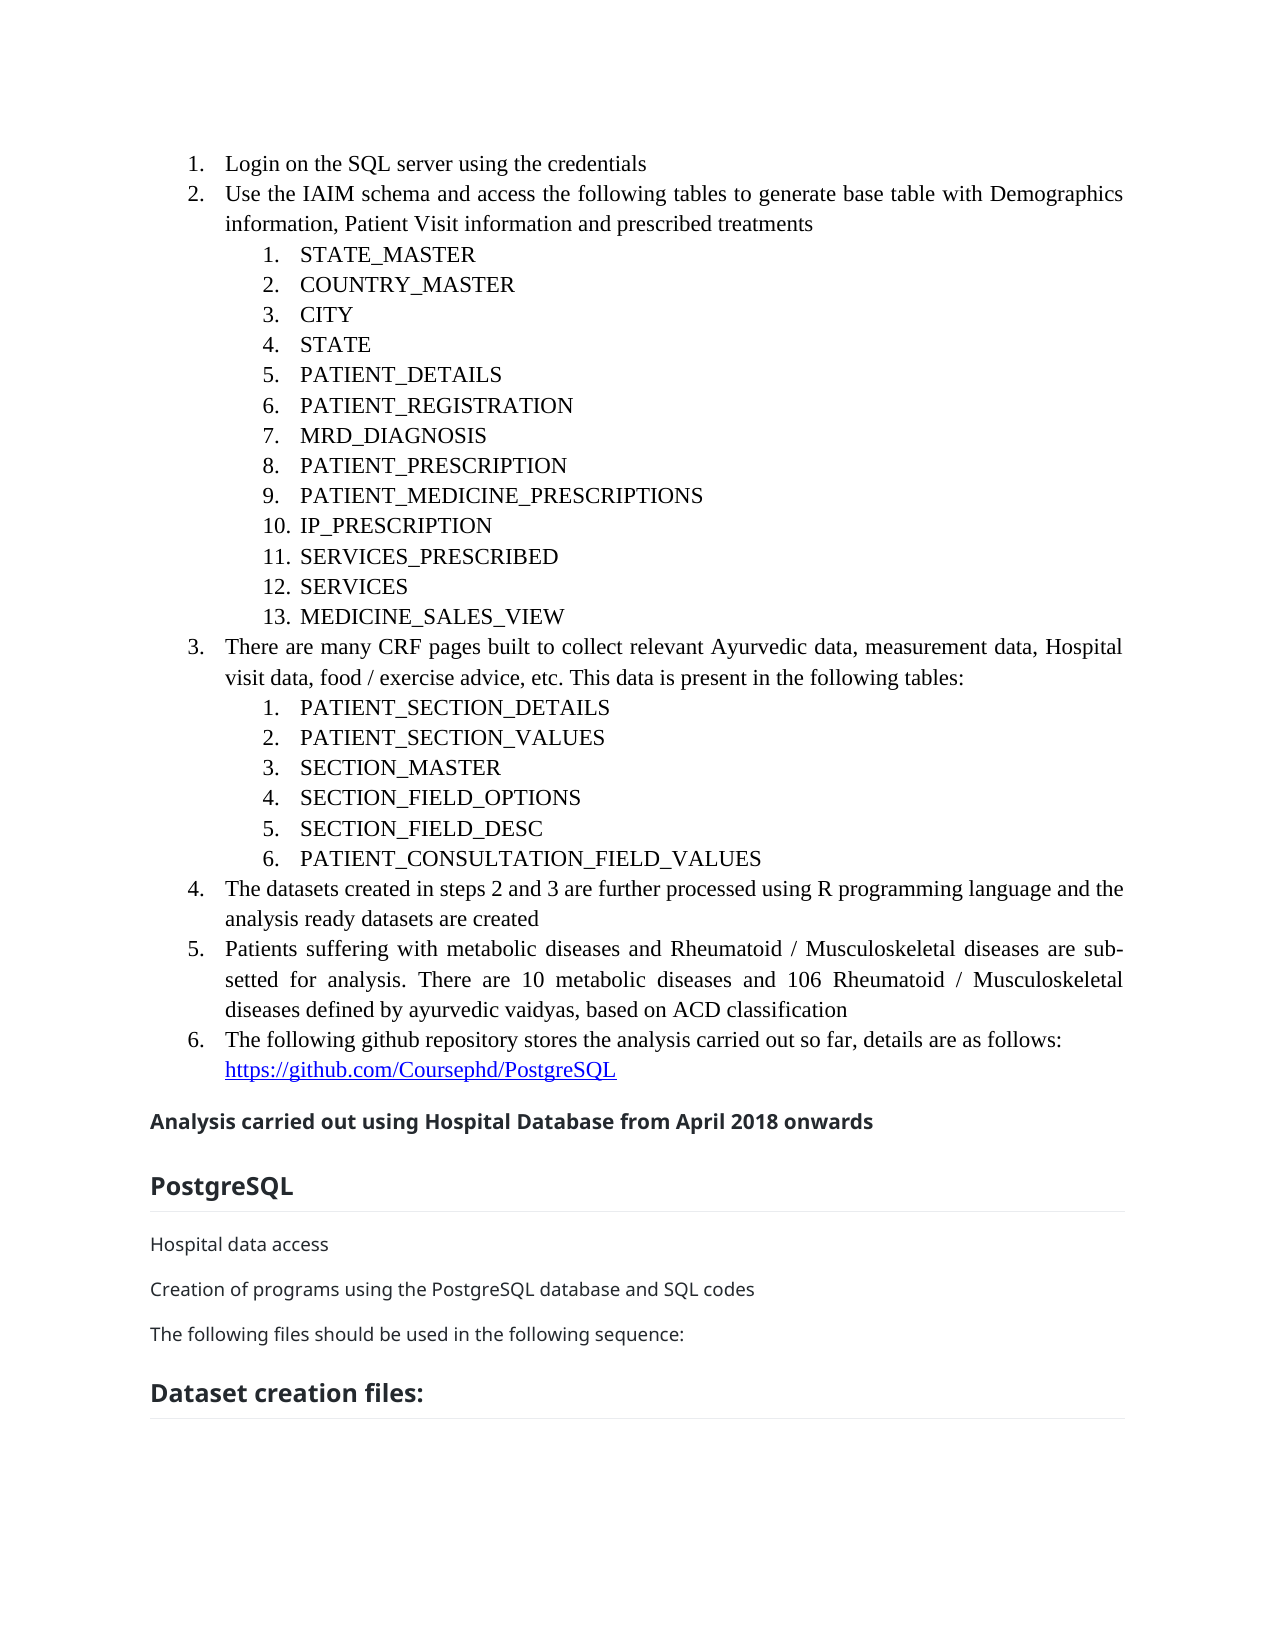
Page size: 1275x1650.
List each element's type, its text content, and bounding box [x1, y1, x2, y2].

list Login on the SQL server using the credentials [187, 150, 1125, 176]
text PostgreSQL [150, 1169, 1125, 1211]
list SERVICES_PRESCRIBED [262, 543, 1125, 569]
list The datasets created in steps 2 and 3 are further processed using R programming language and the analysis ready datasets are created [187, 875, 1125, 932]
list CITY [262, 301, 1125, 327]
list Patients suffering with metabolic diseases and Rheumatoid / Musculoskeletal diseases are sub-setted for analysis. There are 10 metabolic diseases and 106 Rheumatoid / Musculoskeletal diseases defined by ayurvedic vaidyas, based on ACD classification [187, 935, 1125, 1022]
list MRD_DIAGNOSIS [262, 422, 1125, 448]
text Analysis carried out using Hospital Database from April 2018 onwards [150, 1107, 1125, 1136]
list IP_PRESCRIPTION [262, 512, 1125, 539]
list STATE [262, 331, 1125, 358]
list PATIENT_REGISTRATION [262, 392, 1125, 418]
text The following files should be used in the following sequence: [150, 1321, 1125, 1347]
list The following github repository stores the analysis carried out so far, details are as follows: https://github.com/Coursephd/PostgreSQL [187, 1026, 1125, 1083]
list COUNTRY_MASTER [262, 271, 1125, 297]
list There are many CRF pages built to collect relevant Ayurvedic data, measurement data, Hospital visit data, food / exercise advice, etc. This data is present in the following tables: [187, 633, 1125, 690]
list SECTION_FIELD_DESC [262, 814, 1125, 841]
list Use the IAIM schema and access the following tables to generate base table with Demographics information, Patient Visit information and prescribed treatments [187, 180, 1125, 237]
list SECTION_FIELD_OPTIONS [262, 784, 1125, 811]
list PATIENT_CONSULTATION_FIELD_VALUES [262, 845, 1125, 871]
list PATIENT_PRESCRIPTION [262, 452, 1125, 478]
list MEDICINE_SALES_VIEW [262, 603, 1125, 629]
list STATE_MASTER [262, 241, 1125, 267]
list PATIENT_DETAILS [262, 361, 1125, 388]
text Hospital data access [150, 1232, 1125, 1257]
text Dataset creation files: [150, 1375, 1125, 1418]
list SECTION_MASTER [262, 754, 1125, 781]
list SERVICES [262, 573, 1125, 599]
text Creation of programs using the PostgreSQL database and SQL codes [150, 1276, 1125, 1302]
list PATIENT_SECTION_VALUES [262, 724, 1125, 750]
list PATIENT_SECTION_DETAILS [262, 694, 1125, 720]
list PATIENT_MEDICINE_PRESCRIPTIONS [262, 482, 1125, 509]
